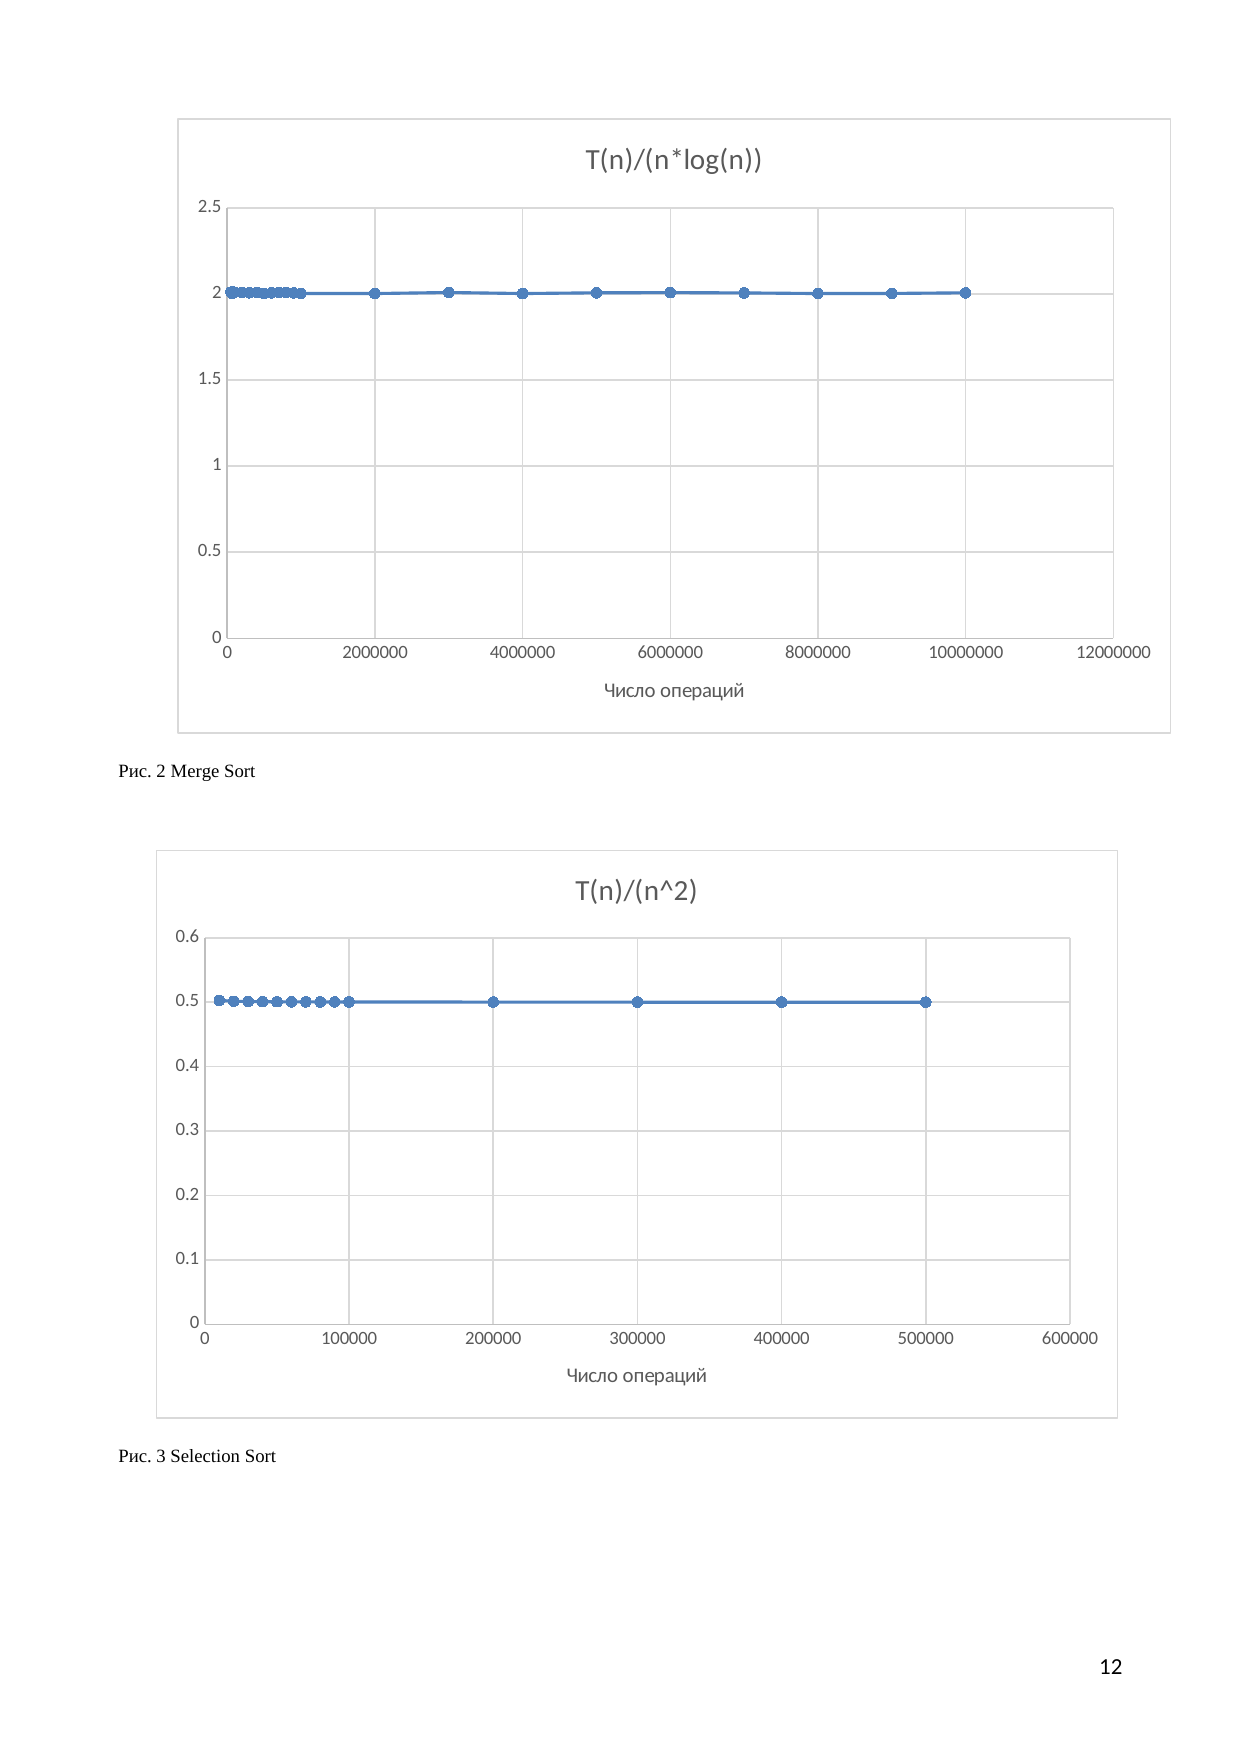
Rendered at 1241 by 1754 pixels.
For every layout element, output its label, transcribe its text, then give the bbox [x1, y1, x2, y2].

text Рис. 3 Selection Sort [118, 1445, 1122, 1467]
text Рис. 2 Merge Sort [118, 760, 1122, 782]
